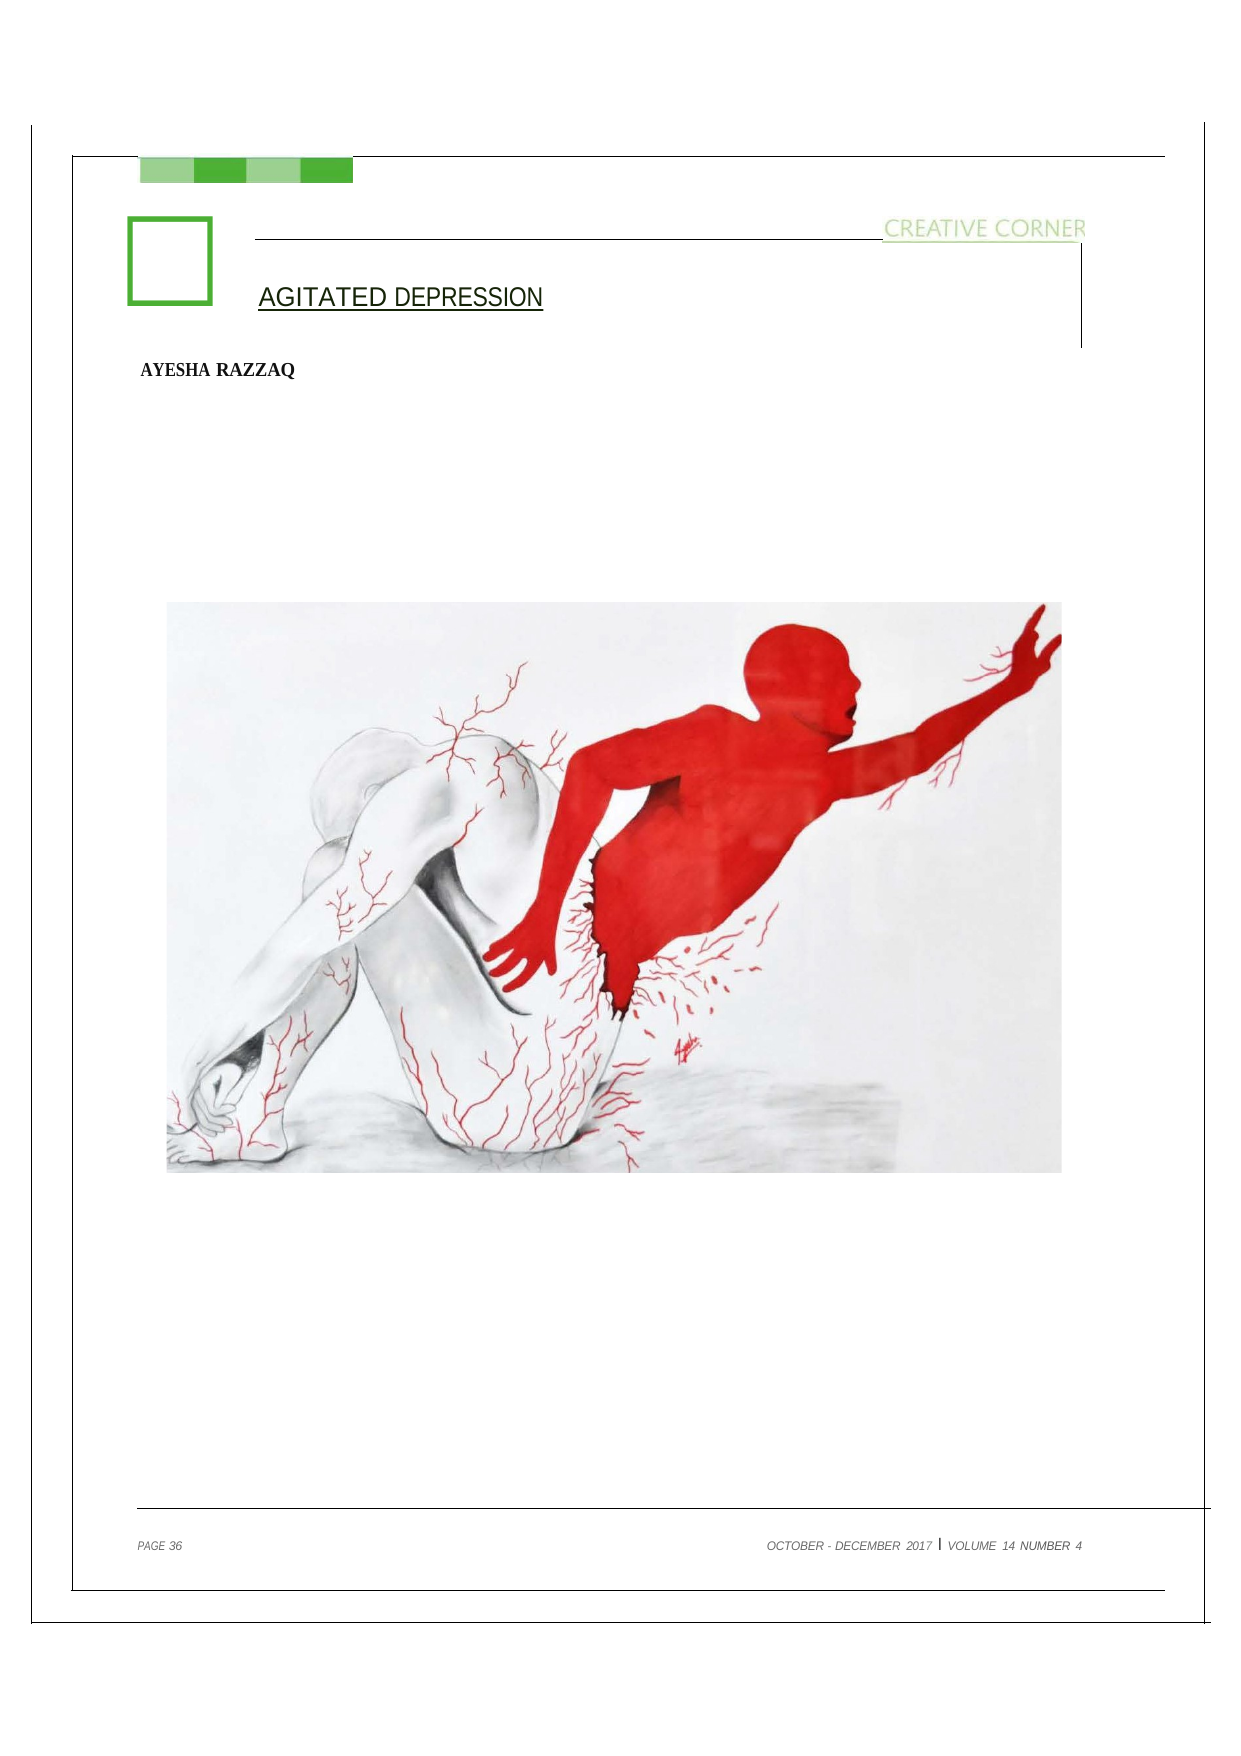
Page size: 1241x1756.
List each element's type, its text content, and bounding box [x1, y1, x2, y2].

title □ AGITATED DEPRESSION [127, 166, 1094, 338]
picture [137, 153, 353, 166]
text AYESHA RAZZAQ [140, 357, 1094, 380]
text PAGE 36 OCTOBER - DECEMBER 2017 I VOLUME 14 NUMBER 4 [137, 1534, 1094, 1554]
picture [166, 602, 1062, 1173]
